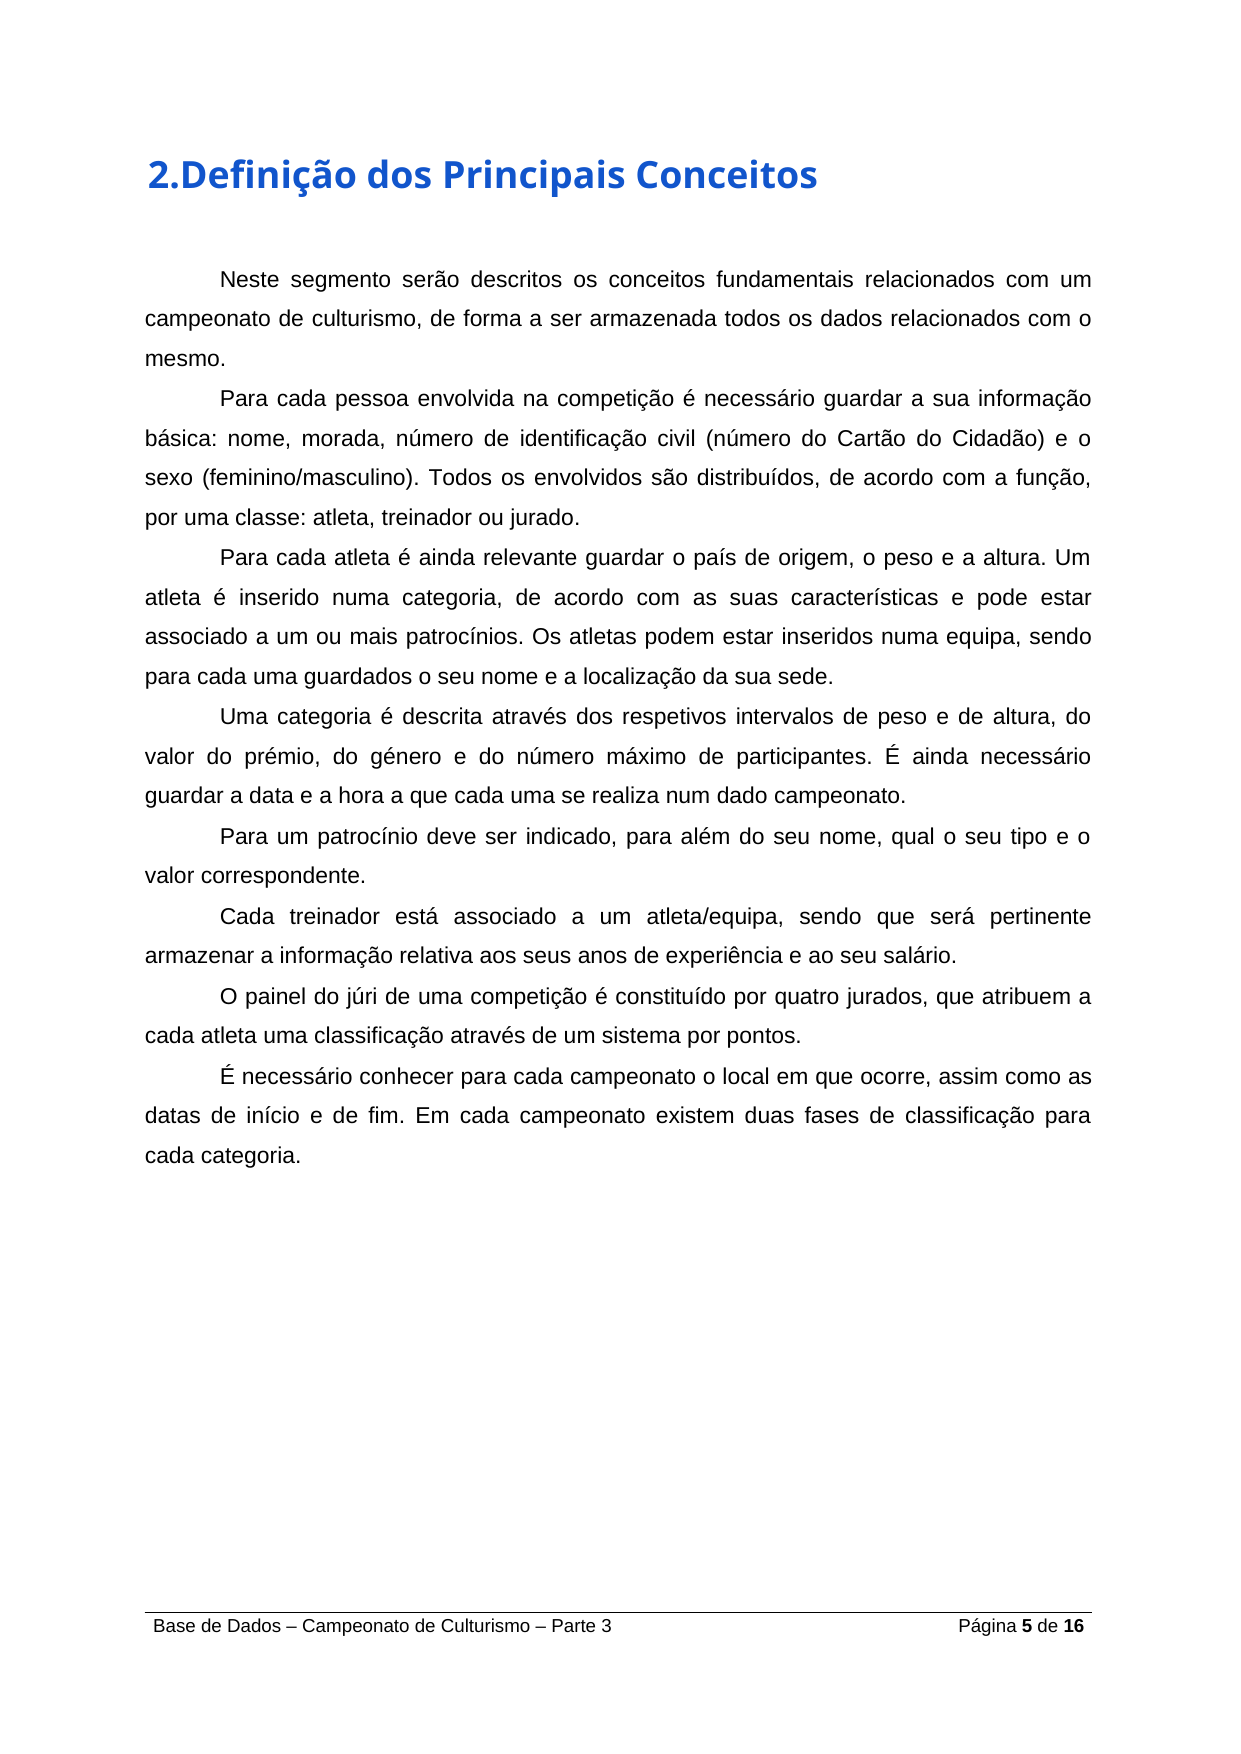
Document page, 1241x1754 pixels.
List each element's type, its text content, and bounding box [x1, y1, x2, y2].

text Neste segmento serão descritos os conceitos fundamentais relacionados com um campeonato de culturismo, de forma a ser armazenada todos os dados relacionados com o mesmo. [144, 266, 1092, 371]
text Cada treinador está associado a um atleta/equipa, sendo que será pertinente armazenar a informação relativa aos seus anos de experiência e ao seu salário. [144, 903, 1092, 968]
text 2.Definição dos Principais Conceitos [148, 149, 1092, 200]
text O painel do júri de uma competição é constituído por quatro jurados, que atribuem a cada atleta uma classificação através de um sistema por pontos. [144, 983, 1092, 1048]
text Para cada pessoa envolvida na competição é necessário guardar a sua informação básica: nome, morada, número de identificação civil (número do Cartão do Cidadão) e o sexo (feminino/masculino). Todos os envolvidos são distribuídos, de acordo com a função, por uma classe: atleta, treinador ou jurado. [144, 385, 1092, 530]
text Para cada atleta é ainda relevante guardar o país de origem, o peso e a altura. Um atleta é inserido numa categoria, de acordo com as suas características e pode estar associado a um ou mais patrocínios. Os atletas podem estar inseridos numa equipa, sendo para cada uma guardados o seu nome e a localização da sua sede. [144, 544, 1092, 689]
text É necessário conhecer para cada campeonato o local em que ocorre, assim como as datas de início e de fim. Em cada campeonato existem duas fases de classificação para cada categoria. [144, 1063, 1092, 1168]
text Para um patrocínio deve ser indicado, para além do seu nome, qual o seu tipo e o valor correspondente. [144, 823, 1092, 888]
text Uma categoria é descrita através dos respetivos intervalos de peso e de altura, do valor do prémio, do género e do número máximo de participantes. É ainda necessário guardar a data e a hora a que cada uma se realiza num dado campeonato. [144, 703, 1092, 808]
